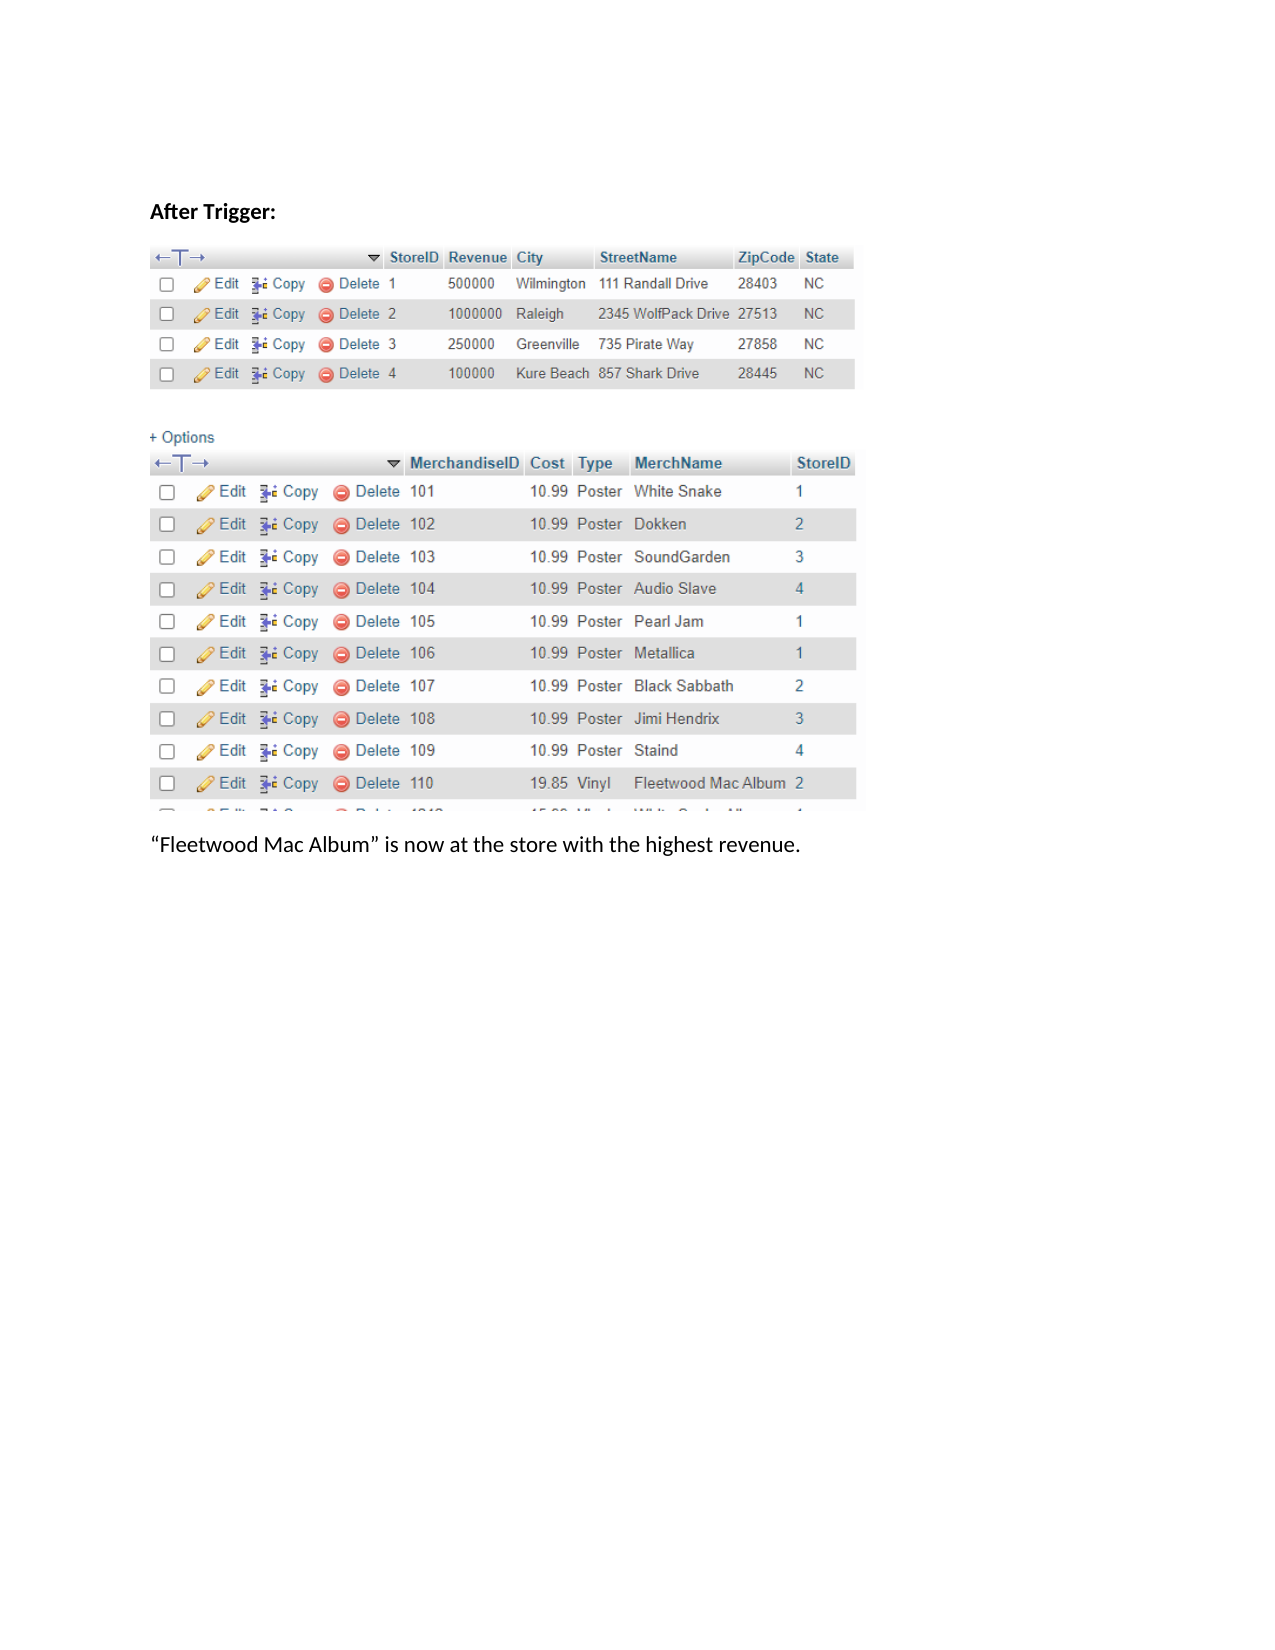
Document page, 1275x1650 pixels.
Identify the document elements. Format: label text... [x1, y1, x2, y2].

text After Trigger: [150, 197, 1125, 225]
picture [150, 243, 901, 399]
text “Fleetwood Mac Album” is now at the store with the highest revenue. [150, 830, 1125, 858]
picture [150, 417, 901, 811]
